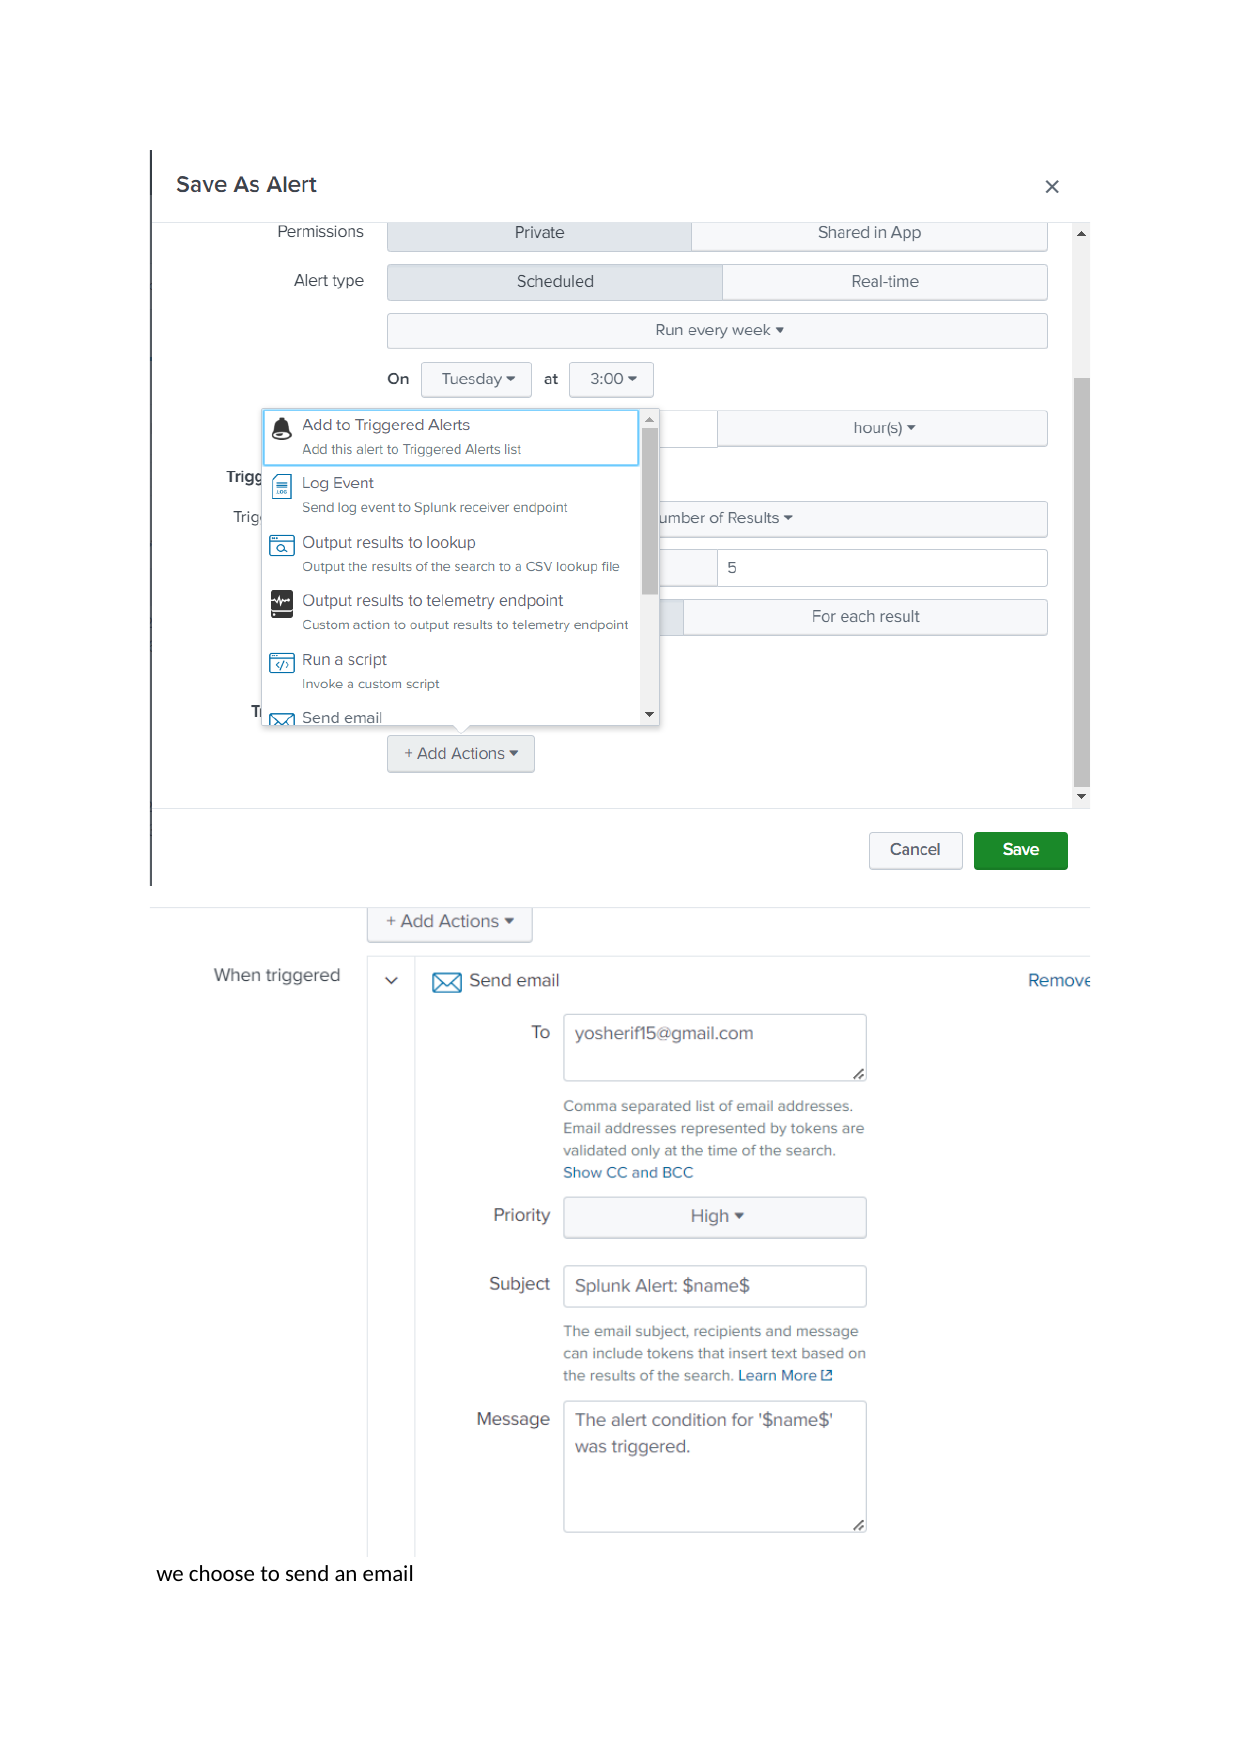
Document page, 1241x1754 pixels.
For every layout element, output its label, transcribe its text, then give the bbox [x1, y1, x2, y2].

picture [149, 150, 1091, 886]
text we choose to send an email [150, 1557, 1090, 1587]
picture [149, 888, 1091, 1557]
